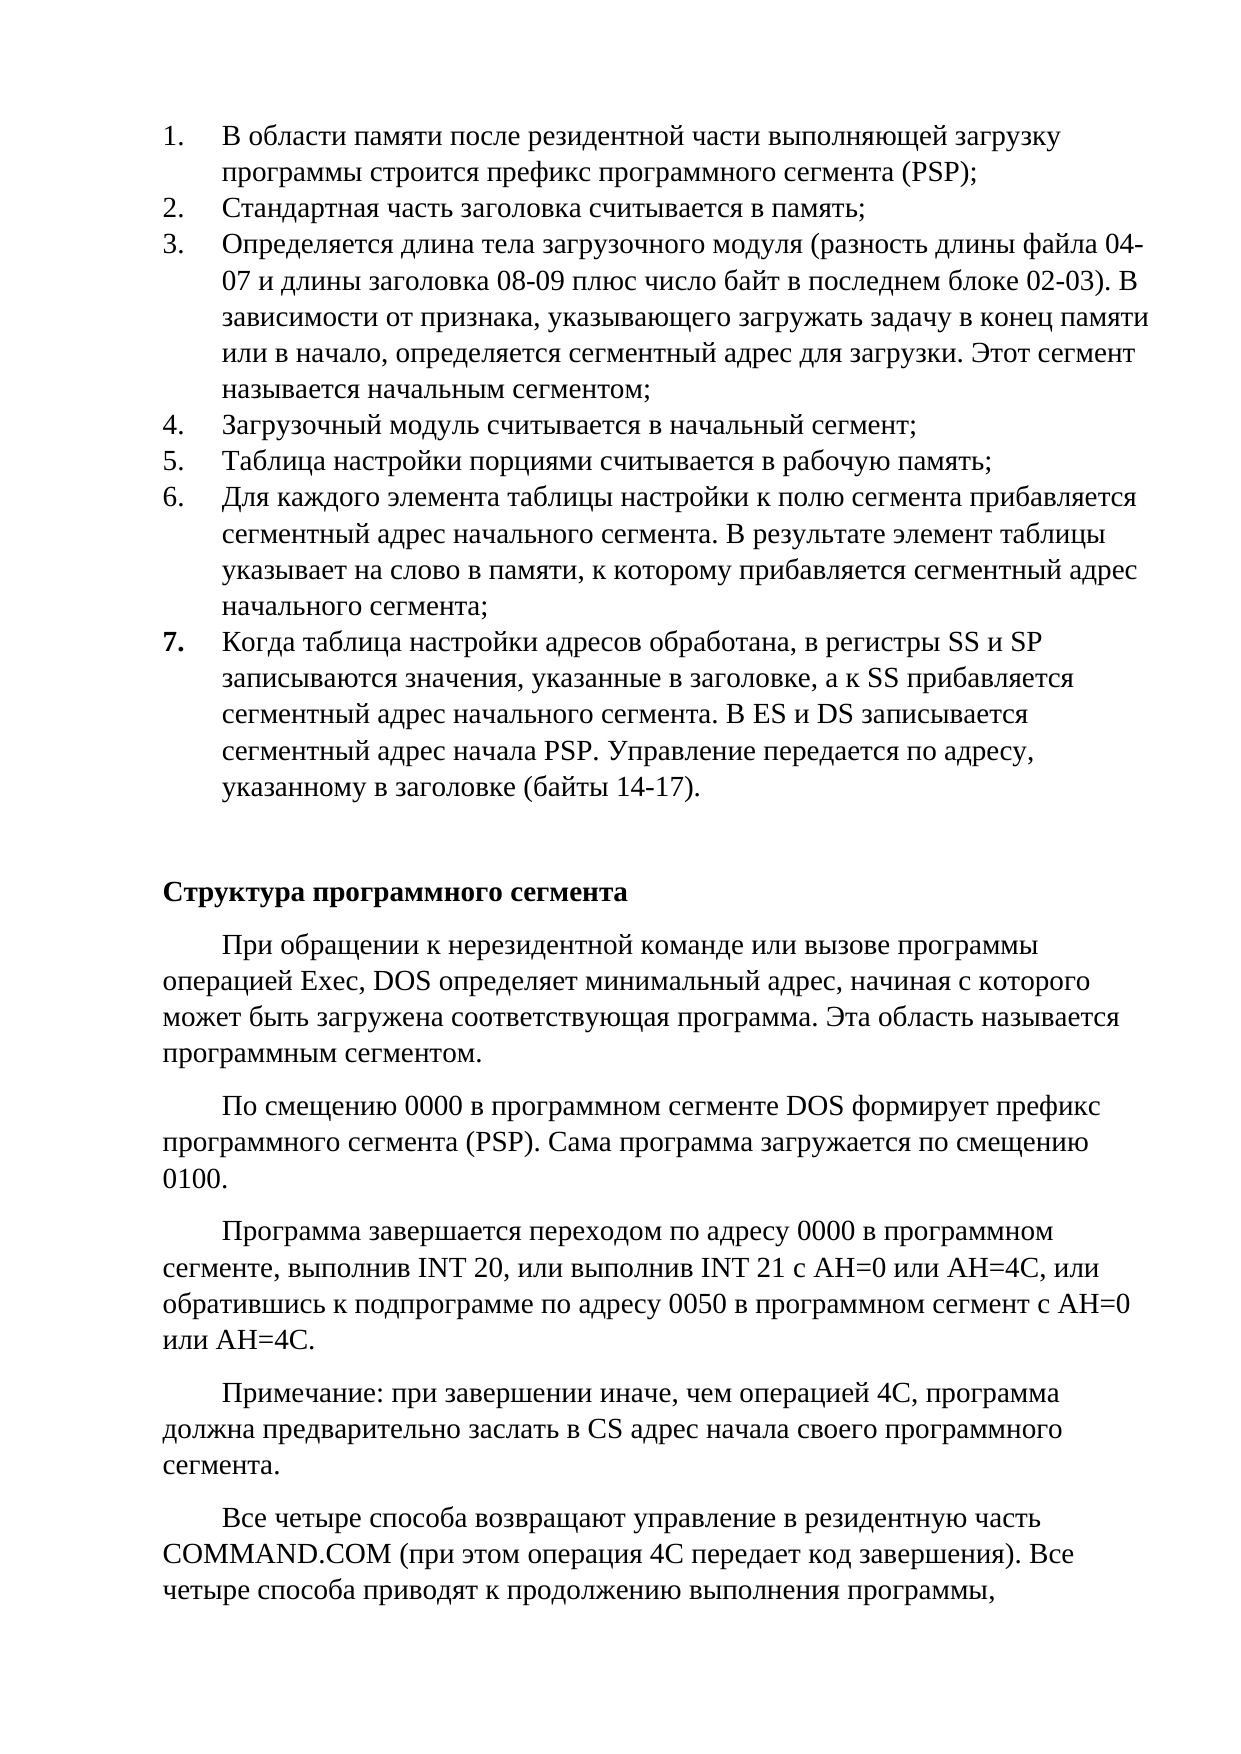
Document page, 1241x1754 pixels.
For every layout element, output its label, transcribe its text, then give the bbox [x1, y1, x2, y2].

list Когда таблица настройки адресов обработана, в регистры SS и SP записываются значения, указанные в заголовке, а к SS прибавляется сегментный адрес начального сегмента. В ES и DS записывается сегментный адрес начала PSP. Управление передается по адресу, указанному в заголовке (байты 14-17). [162, 624, 1152, 802]
list Таблица настройки порциями считывается в рабочую память; [162, 443, 1152, 477]
text При обращении к нерезидентной команде или вызове программы операцией Exec, DOS определяет минимальный адрес, начиная с которого может быть загружена соответствующая программа. Эта область называется программным сегментом. [162, 927, 1152, 1069]
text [162, 1500, 1152, 1606]
list Стандартная часть заголовка считывается в память; [162, 190, 1152, 224]
list Загрузочный модуль считывается в начальный сегмент; [162, 407, 1152, 441]
text Программа завершается переходом по адресу 0000 в программном сегменте, выполнив INT 20, или выполнив INT 21 с AH=0 или AH=4C, или обратившись к подпрограмме по адресу 0050 в программном сегмент с AH=0 или AH=4C. [162, 1213, 1152, 1356]
list Определяется длина тела загрузочного модуля (разность длины файла 04-07 и длины заголовка 08-09 плюс число байт в последнем блоке 02-03). В зависимости от признака, указывающего загружать задачу в конец памяти или в начало, определяется сегментный адрес для загрузки. Этот сегмент называется начальным сегментом; [162, 227, 1152, 405]
text Структура программного сегмента [162, 874, 1152, 908]
list Для каждого элемента таблицы настройки к полю сегмента прибавляется сегментный адрес начального сегмента. В результате элемент таблицы указывает на слово в памяти, к которому прибавляется сегментный адрес начального сегмента; [162, 479, 1152, 622]
text Примечание: при завершении иначе, чем операцией 4C, программа должна предварительно заслать в CS адрес начала своего программного сегмента. [162, 1375, 1152, 1481]
list В области памяти после резидентной части выполняющей загрузку программы строится префикс программного сегмента (PSP); [162, 118, 1152, 188]
text По смещению 0000 в программном сегменте DOS формирует префикс программного сегмента (PSP). Сама программа загружается по смещению 0100. [162, 1088, 1152, 1194]
